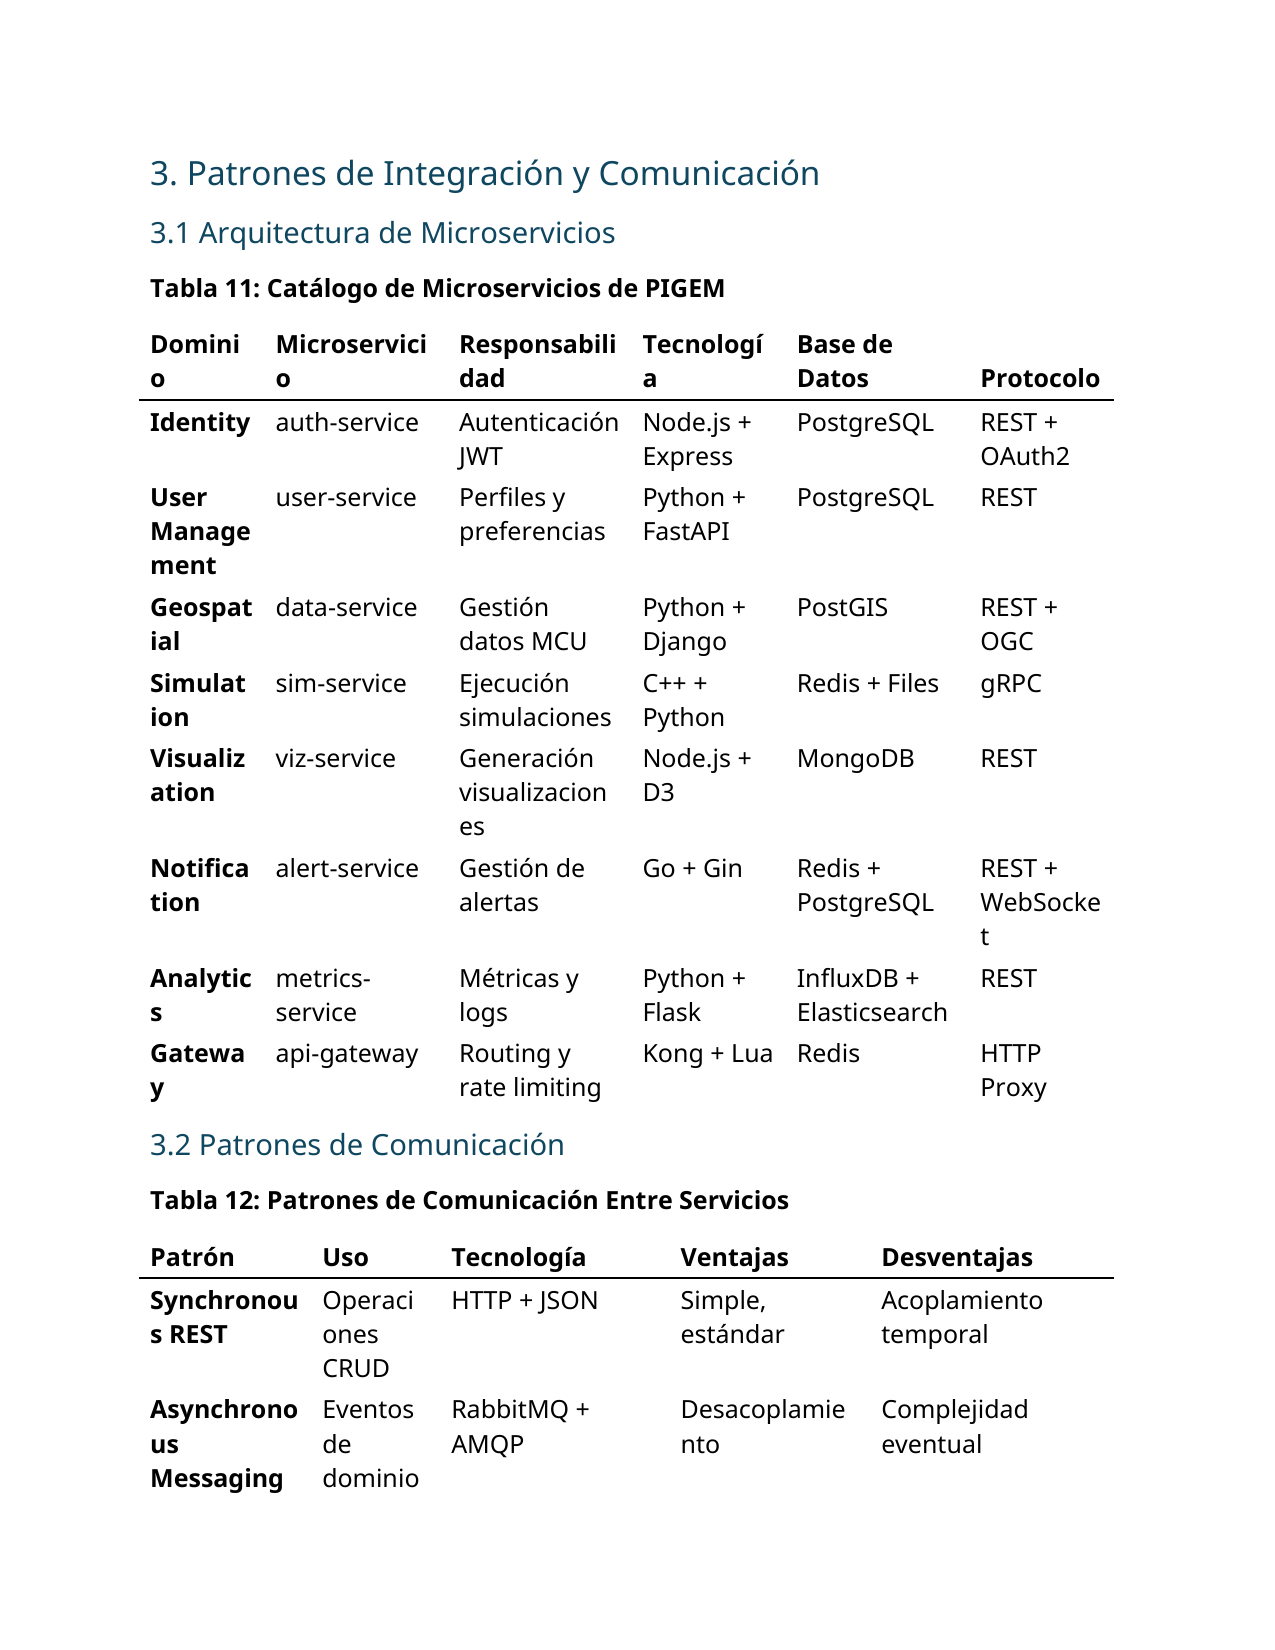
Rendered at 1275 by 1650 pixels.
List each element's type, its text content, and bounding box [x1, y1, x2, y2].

table_header Base de Datos [785, 323, 969, 399]
table_cell data-service [264, 586, 448, 661]
table_cell Synchronous REST [139, 1279, 311, 1388]
table_cell Perfiles y preferencias [448, 476, 631, 586]
table_cell user-service [264, 476, 448, 586]
table_cell Desacoplamiento [669, 1389, 870, 1498]
table_cell Node.js + Express [631, 401, 785, 476]
table_cell Go + Gin [631, 847, 785, 956]
table_cell sim-service [264, 661, 448, 737]
subtitle 3. Patrones de Integración y Comunicación [150, 150, 1125, 195]
table_header Microservicio [264, 323, 448, 399]
table_cell Redis [785, 1032, 969, 1108]
table_cell REST + OAuth2 [969, 401, 1114, 476]
table_cell Autenticación JWT [448, 401, 631, 476]
table_cell api-gateway [264, 1032, 448, 1108]
table_cell Simple, estándar [669, 1279, 870, 1388]
subtitle 3.1 Arquitectura de Microservicios [150, 212, 1125, 252]
table_cell REST + WebSocket [969, 847, 1114, 956]
table_header Dominio [139, 323, 264, 399]
table_cell Operaciones CRUD [311, 1279, 440, 1388]
table_header Protocolo [969, 323, 1114, 399]
table_cell auth-service [264, 401, 448, 476]
table_cell HTTP Proxy [969, 1032, 1114, 1108]
table_header Patrón [139, 1236, 311, 1277]
table_cell Routing y rate limiting [448, 1032, 631, 1108]
table_cell Asynchronous Messaging [139, 1389, 311, 1498]
table_cell Gateway [139, 1032, 264, 1108]
table_cell PostgreSQL [785, 401, 969, 476]
table_cell User Management [139, 476, 264, 586]
table_header Responsabilidad [448, 323, 631, 399]
table_cell MongoDB [785, 737, 969, 847]
table_cell Python + Flask [631, 956, 785, 1032]
table_header Tecnología [440, 1236, 669, 1277]
table_cell HTTP + JSON [440, 1279, 669, 1388]
table_cell Python + Django [631, 586, 785, 661]
subtitle 3.2 Patrones de Comunicación [150, 1124, 1125, 1164]
table_cell InfluxDB + Elasticsearch [785, 956, 969, 1032]
table_cell Analytics [139, 956, 264, 1032]
table_cell C++ + Python [631, 661, 785, 737]
table_header Uso [311, 1236, 440, 1277]
table_cell metrics-service [264, 956, 448, 1032]
table_cell Generación visualizaciones [448, 737, 631, 847]
table_cell PostgreSQL [785, 476, 969, 586]
table_cell Kong + Lua [631, 1032, 785, 1108]
text Tabla 12: Patrones de Comunicación Entre Servicios [150, 1183, 1125, 1217]
table_cell PostGIS [785, 586, 969, 661]
text Tabla 11: Catálogo de Microservicios de PIGEM [150, 271, 1125, 304]
table_cell Ejecución simulaciones [448, 661, 631, 737]
table_cell REST [969, 476, 1114, 586]
table_cell Visualization [139, 737, 264, 847]
table_cell REST + OGC [969, 586, 1114, 661]
table_cell Notification [139, 847, 264, 956]
table_cell REST [969, 737, 1114, 847]
table_cell alert-service [264, 847, 448, 956]
table_cell gRPC [969, 661, 1114, 737]
table_cell Acoplamiento temporal [870, 1279, 1114, 1388]
table_cell Python + FastAPI [631, 476, 785, 586]
table_cell Identity [139, 401, 264, 476]
table_cell Redis + Files [785, 661, 969, 737]
table_cell RabbitMQ + AMQP [440, 1389, 669, 1498]
table_cell Eventos de dominio [311, 1389, 440, 1498]
table_cell Gestión de alertas [448, 847, 631, 956]
table_cell Geospatial [139, 586, 264, 661]
table_cell Node.js + D3 [631, 737, 785, 847]
table_cell Métricas y logs [448, 956, 631, 1032]
table_cell viz-service [264, 737, 448, 847]
table_cell Simulation [139, 661, 264, 737]
table_cell Complejidad eventual [870, 1389, 1114, 1498]
table_header Desventajas [870, 1236, 1114, 1277]
table_cell Redis + PostgreSQL [785, 847, 969, 956]
table_header Tecnología [631, 323, 785, 399]
table_header Ventajas [669, 1236, 870, 1277]
table_cell Gestión datos MCU [448, 586, 631, 661]
table_cell REST [969, 956, 1114, 1032]
